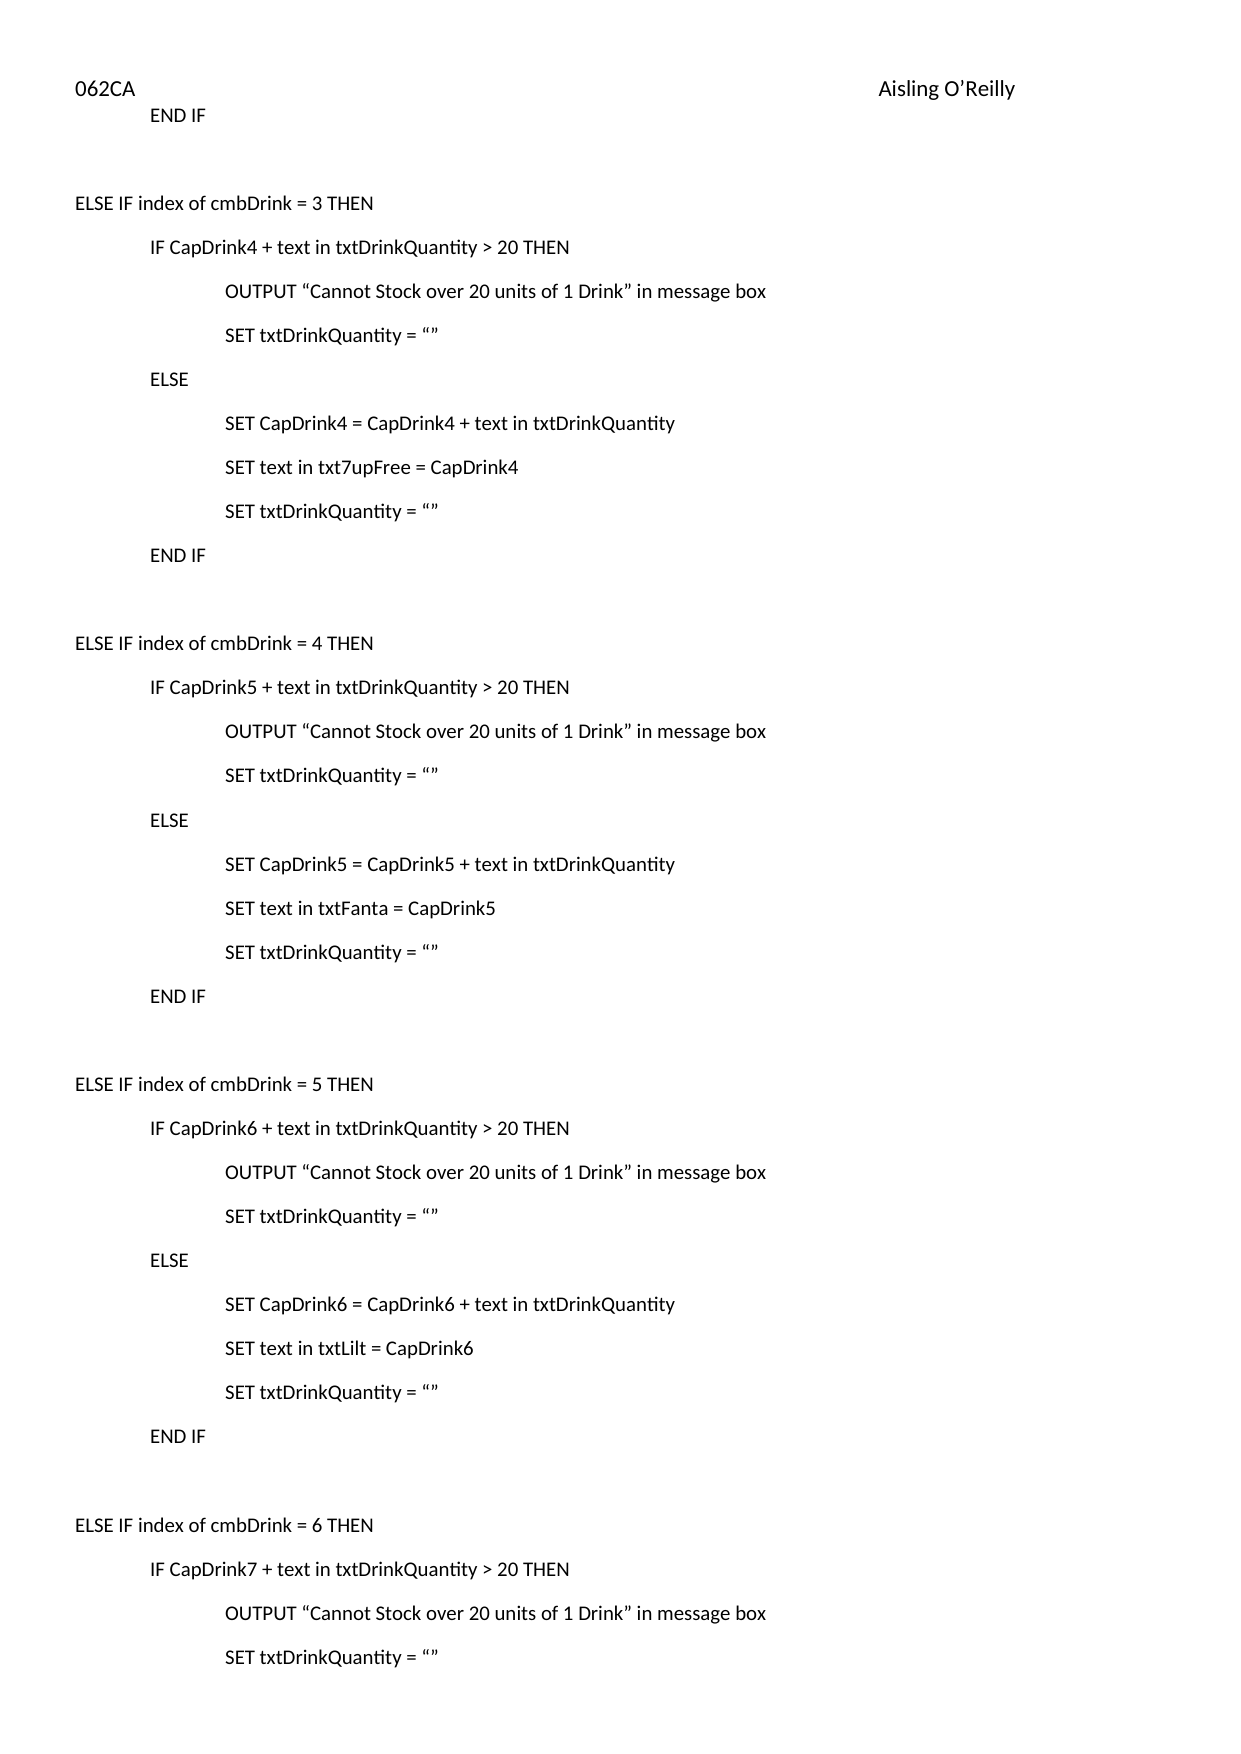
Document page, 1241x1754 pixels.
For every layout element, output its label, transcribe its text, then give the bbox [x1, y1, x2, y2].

text SET txtDrinkQuantity = “” [75, 322, 1165, 347]
text ELSE IF index of cmbDrink = 5 THEN [75, 1071, 1165, 1097]
text SET CapDrink4 = CapDrink4 + text in txtDrinkQuantity [75, 410, 1165, 436]
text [75, 278, 1165, 303]
text OUTPUT “Cannot Stock over 20 units of 1 Drink” in message box [75, 1600, 1165, 1625]
text OUTPUT “Cannot Stock over 20 units of 1 Drink” in message box [75, 719, 1165, 744]
text IF CapDrink4 + text in txtDrinkQuantity > 20 THEN [75, 234, 1165, 259]
text ELSE [75, 1247, 1165, 1273]
text SET txtDrinkQuantity = “” [75, 1203, 1165, 1229]
text END IF [75, 1424, 1165, 1449]
text IF CapDrink6 + text in txtDrinkQuantity > 20 THEN [75, 1115, 1165, 1141]
text ELSE IF index of cmbDrink = 4 THEN [75, 631, 1165, 656]
text END IF [75, 102, 1165, 127]
text SET text in txt7upFree = CapDrink4 [75, 454, 1165, 480]
text END IF [75, 542, 1165, 568]
text SET text in txtFanta = CapDrink5 [75, 895, 1165, 920]
text SET txtDrinkQuantity = “” [75, 498, 1165, 524]
text SET txtDrinkQuantity = “” [75, 1379, 1165, 1405]
text SET CapDrink6 = CapDrink6 + text in txtDrinkQuantity [75, 1291, 1165, 1317]
text ELSE IF index of cmbDrink = 3 THEN [75, 190, 1165, 215]
text IF CapDrink5 + text in txtDrinkQuantity > 20 THEN [75, 674, 1165, 700]
text SET txtDrinkQuantity = “” [75, 939, 1165, 964]
text ELSE [75, 366, 1165, 392]
text END IF [75, 983, 1165, 1008]
text ELSE IF index of cmbDrink = 6 THEN [75, 1512, 1165, 1537]
text SET txtDrinkQuantity = “” [75, 763, 1165, 788]
text OUTPUT “Cannot Stock over 20 units of 1 Drink” in message box [75, 1159, 1165, 1185]
text SET CapDrink5 = CapDrink5 + text in txtDrinkQuantity [75, 851, 1165, 876]
text SET text in txtLilt = CapDrink6 [75, 1336, 1165, 1361]
text ELSE [75, 807, 1165, 832]
text SET txtDrinkQuantity = “” [75, 1644, 1165, 1669]
text IF CapDrink7 + text in txtDrinkQuantity > 20 THEN [75, 1556, 1165, 1581]
